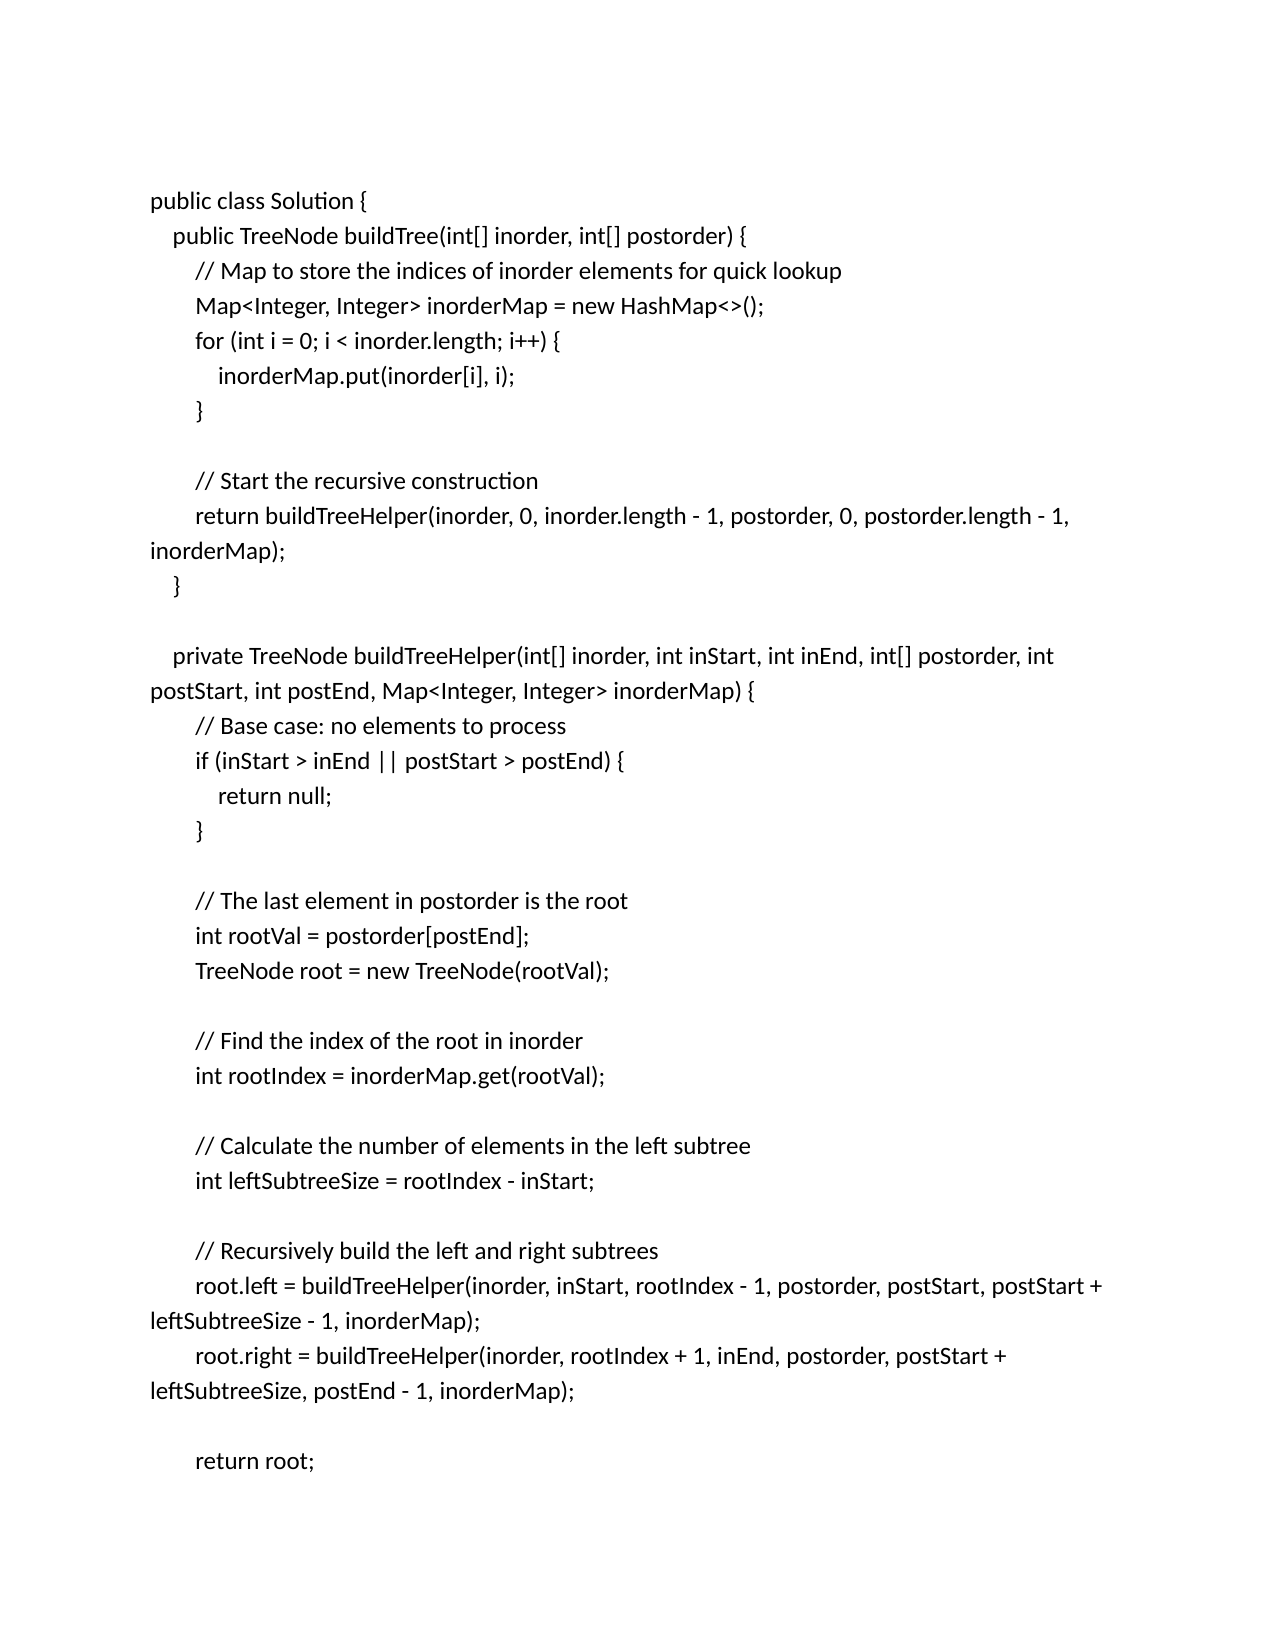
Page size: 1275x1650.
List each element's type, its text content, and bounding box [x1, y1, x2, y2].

text root.right = buildTreeHelper(inorder, rootIndex + 1, inEnd, postorder, postStart + leftSubtreeSize, postEnd - 1, inorderMap); [150, 1340, 1125, 1406]
text private TreeNode buildTreeHelper(int[] inorder, int inStart, int inEnd, int[] postorder, int postStart, int postEnd, Map<Integer, Integer> inorderMap) { [150, 640, 1125, 706]
text return null; [150, 780, 1125, 811]
text // Base case: no elements to process [150, 710, 1125, 741]
text inorderMap.put(inorder[i], i); [150, 360, 1125, 391]
text public class Solution { [150, 185, 1125, 216]
text int rootVal = postorder[postEnd]; [150, 920, 1125, 951]
text // Calculate the number of elements in the left subtree [150, 1130, 1125, 1161]
text return root; [150, 1445, 1125, 1476]
text // Start the recursive construction [150, 465, 1125, 496]
text // Find the index of the root in inorder [150, 1025, 1125, 1056]
text TreeNode root = new TreeNode(rootVal); [150, 955, 1125, 986]
text // Map to store the indices of inorder elements for quick lookup [150, 255, 1125, 286]
text } [150, 570, 1125, 601]
text // Recursively build the left and right subtrees [150, 1235, 1125, 1266]
text } [150, 395, 1125, 426]
text int leftSubtreeSize = rootIndex - inStart; [150, 1165, 1125, 1196]
text for (int i = 0; i < inorder.length; i++) { [150, 325, 1125, 356]
text // The last element in postorder is the root [150, 885, 1125, 916]
text root.left = buildTreeHelper(inorder, inStart, rootIndex - 1, postorder, postStart, postStart + leftSubtreeSize - 1, inorderMap); [150, 1270, 1125, 1336]
text } [150, 815, 1125, 846]
text Map<Integer, Integer> inorderMap = new HashMap<>(); [150, 290, 1125, 321]
text return buildTreeHelper(inorder, 0, inorder.length - 1, postorder, 0, postorder.length - 1, inorderMap); [150, 500, 1125, 566]
text int rootIndex = inorderMap.get(rootVal); [150, 1060, 1125, 1091]
text if (inStart > inEnd || postStart > postEnd) { [150, 745, 1125, 776]
text public TreeNode buildTree(int[] inorder, int[] postorder) { [150, 220, 1125, 251]
